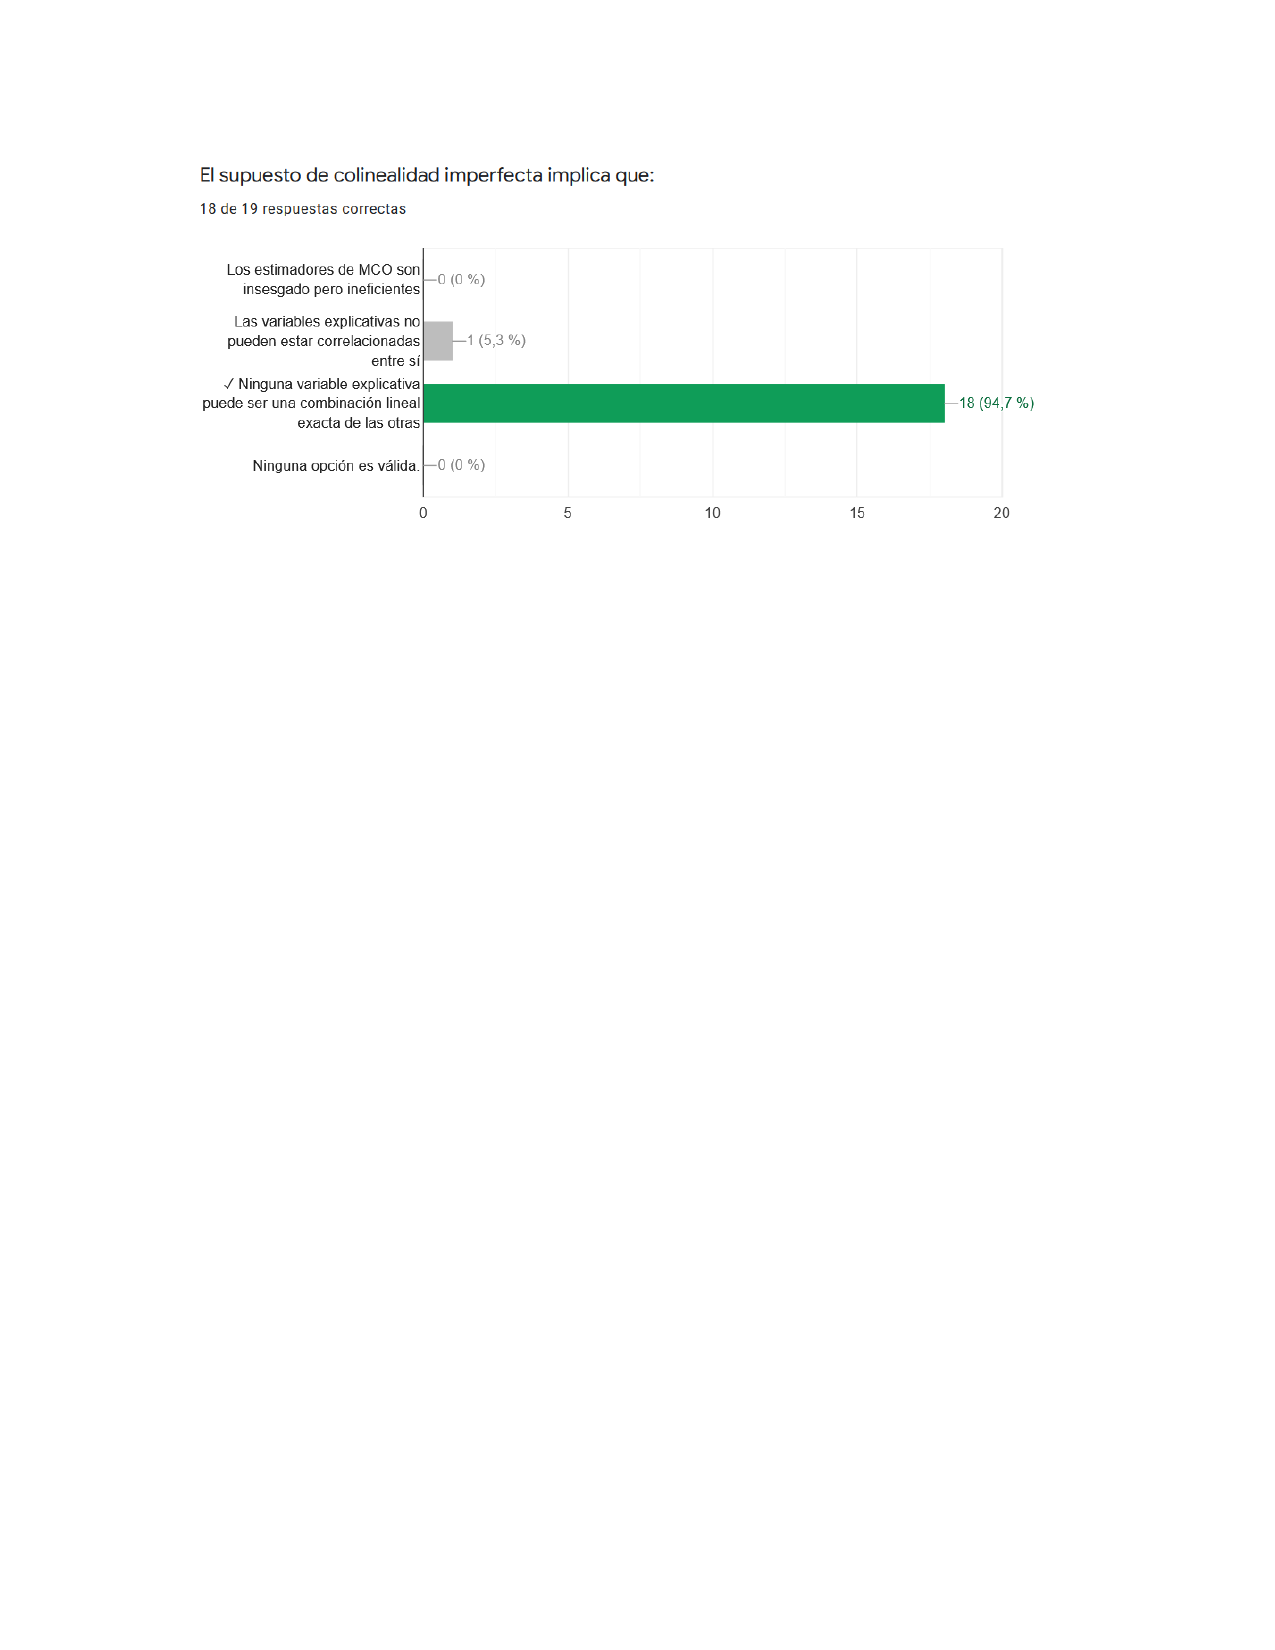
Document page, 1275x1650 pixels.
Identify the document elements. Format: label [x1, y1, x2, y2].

picture [177, 147, 1098, 540]
